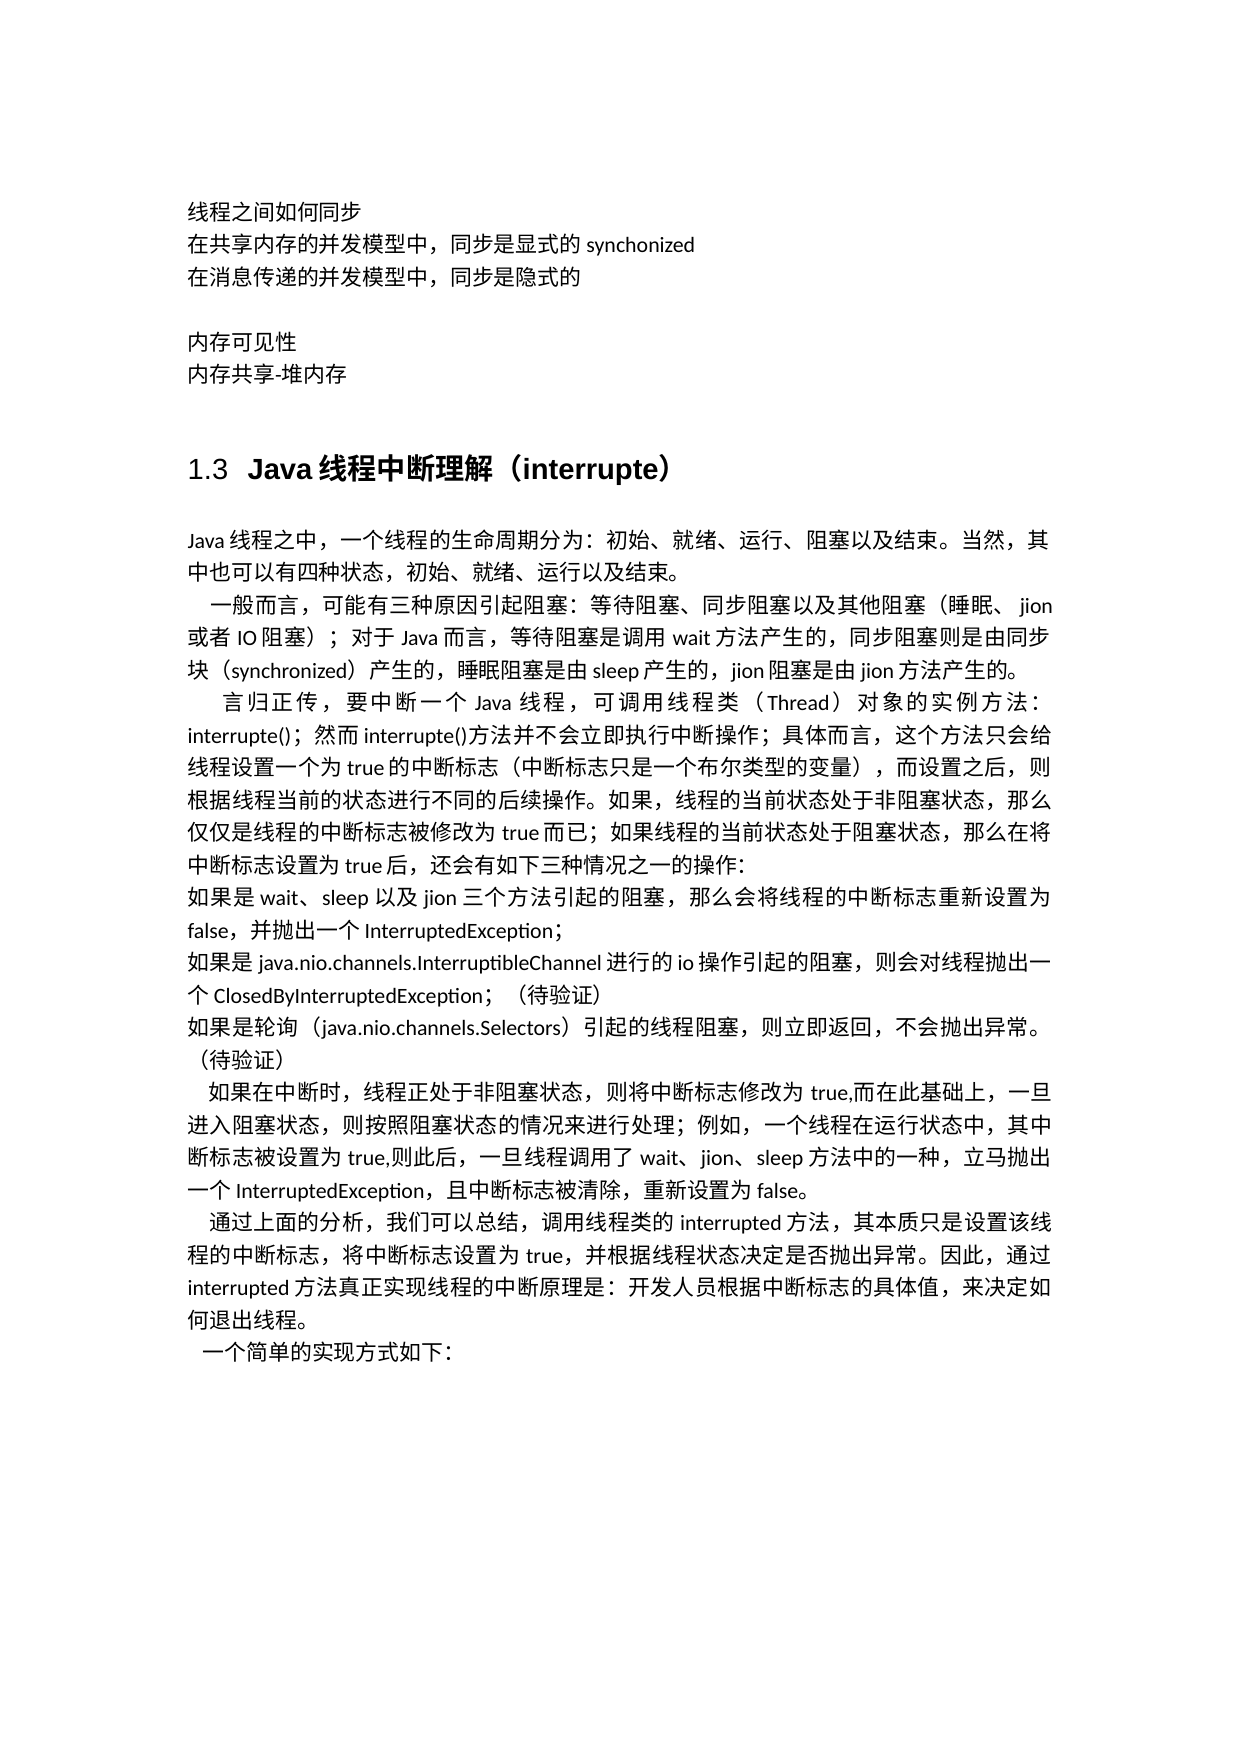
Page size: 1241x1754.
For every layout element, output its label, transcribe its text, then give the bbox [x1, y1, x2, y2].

text Java线程之中，一个线程的生命周期分为：初始、就绪、运行、阻塞以及结束。当然，其中也可以有四种状态，初始、就绪、运行以及结束。 [187, 522, 1053, 587]
text 如果在中断时，线程正处于非阻塞状态，则将中断标志修改为true,而在此基础上，一旦进入阻塞状态，则按照阻塞状态的情况来进行处理；例如，一个线程在运行状态中，其中断标志被设置为true,则此后，一旦线程调用了wait、jion、sleep方法中的一种，立马抛出一个InterruptedException，且中断标志被清除，重新设置为false。 [187, 1075, 1053, 1205]
text 如果是java.nio.channels.InterruptibleChannel进行的io操作引起的阻塞，则会对线程抛出一个ClosedByInterruptedException；（待验证） [187, 945, 1053, 1010]
text 内存可见性 [187, 324, 1053, 357]
text 一个简单的实现方式如下： [187, 1335, 1053, 1367]
text 言归正传，要中断一个Java线程，可调用线程类（Thread）对象的实例方法：interrupte()；然而interrupte()方法并不会立即执行中断操作；具体而言，这个方法只会给线程设置一个为true的中断标志（中断标志只是一个布尔类型的变量），而设置之后，则根据线程当前的状态进行不同的后续操作。如果，线程的当前状态处于非阻塞状态，那么仅仅是线程的中断标志被修改为true而已；如果线程的当前状态处于阻塞状态，那么在将中断标志设置为true后，还会有如下三种情况之一的操作： [187, 685, 1053, 880]
text 一般而言，可能有三种原因引起阻塞：等待阻塞、同步阻塞以及其他阻塞（睡眠、jion或者IO阻塞）；对于Java而言，等待阻塞是调用wait方法产生的，同步阻塞则是由同步块（synchronized）产生的，睡眠阻塞是由sleep产生的，jion阻塞是由jion方法产生的。 [187, 587, 1053, 685]
text 通过上面的分析，我们可以总结，调用线程类的interrupted方法，其本质只是设置该线程的中断标志，将中断标志设置为true，并根据线程状态决定是否抛出异常。因此，通过interrupted方法真正实现线程的中断原理是：开发人员根据中断标志的具体值，来决定如何退出线程。 [187, 1205, 1053, 1335]
text 如果是wait、sleep以及jion三个方法引起的阻塞，那么会将线程的中断标志重新设置为false，并抛出一个InterruptedException； [187, 880, 1053, 945]
text 内存共享-堆内存 [187, 357, 1053, 389]
text 线程之间如何同步 [187, 194, 1053, 227]
text 在共享内存的并发模型中，同步是显式的 synchonized [187, 227, 1053, 259]
text 在消息传递的并发模型中，同步是隐式的 [187, 259, 1053, 292]
text 如果是轮询（java.nio.channels.Selectors）引起的线程阻塞，则立即返回，不会抛出异常。（待验证） [187, 1010, 1053, 1075]
subtitle Java线程中断理解（interrupte） [187, 434, 1053, 499]
